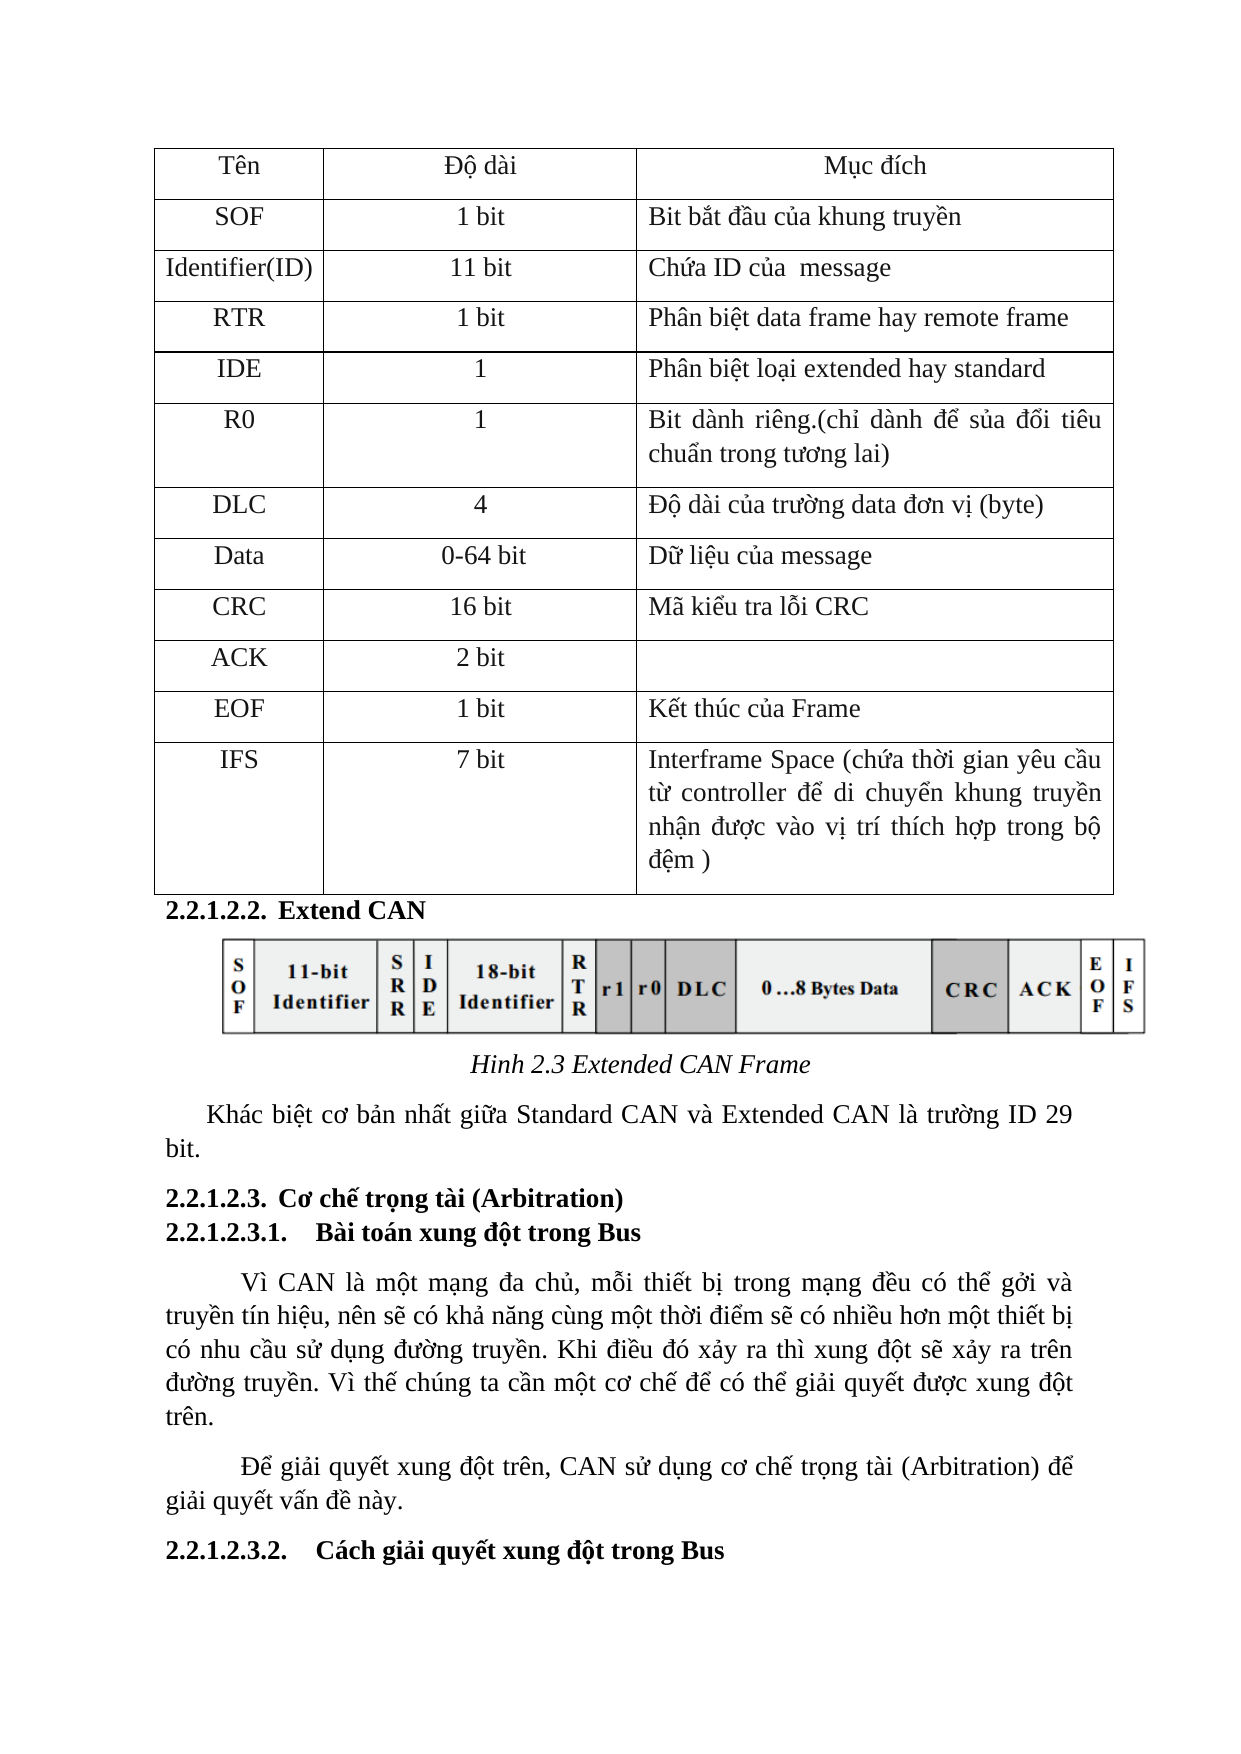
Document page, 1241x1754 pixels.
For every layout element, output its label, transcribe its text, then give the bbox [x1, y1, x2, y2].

table_cell Mã kiểu tra lỗi CRC [637, 590, 1113, 640]
table_cell Phân biệt loại extended hay standard [637, 353, 1113, 402]
picture [206, 928, 1157, 1046]
table_header Mục đích [637, 149, 1113, 199]
list Cơ chế trọng tài (Arbitration) [165, 1182, 1075, 1213]
table_cell Dữ liệu của message [637, 539, 1113, 589]
table_cell IFS [155, 743, 323, 893]
table_cell 11 bit [324, 251, 636, 301]
table_cell 1 [324, 404, 636, 487]
table_cell [637, 641, 1113, 691]
list Extend CAN [165, 895, 1075, 926]
list Cách giải quyết xung đột trong Bus [165, 1534, 1075, 1565]
table_cell Identifier(ID) [155, 251, 323, 301]
table_cell 2 bit [324, 641, 636, 691]
table_cell Phân biệt data frame hay remote frame [637, 302, 1113, 351]
table_cell SOF [155, 200, 323, 249]
list Bài toán xung đột trong Bus [165, 1216, 1075, 1247]
text Khác biệt cơ bản nhất giữa Standard CAN và Extended CAN là trường ID 29 bit. [165, 1098, 1075, 1163]
table_cell ACK [155, 641, 323, 691]
table_cell 1 bit [324, 692, 636, 742]
text Vì CAN là một mạng đa chủ, mỗi thiết bị trong mạng đều có thể gởi và truyền tín hiệu, nên sẽ có khả năng cùng một thời điểm sẽ có nhiều hơn một thiết bị có nhu cầu sử dụng đường truyền. Khi điều đó xảy ra thì xung đột sẽ xảy ra trên đường truyền. Vì thế chúng ta cần một cơ chế để có thể giải quyết được xung đột trên. [165, 1266, 1075, 1431]
table_cell EOF [155, 692, 323, 742]
table_cell 0-64 bit [324, 539, 636, 589]
table_header Tên [155, 149, 323, 199]
table_cell DLC [155, 488, 323, 538]
table_cell 1 bit [324, 200, 636, 249]
table_cell Độ dài của trường data đơn vị (byte) [637, 488, 1113, 538]
table_cell Kết thúc của Frame [637, 692, 1113, 742]
table_cell 7 bit [324, 743, 636, 893]
text Để giải quyết xung đột trên, CAN sử dụng cơ chế trọng tài (Arbitration) để giải quyết vấn đề này. [165, 1450, 1075, 1515]
table_header Độ dài [324, 149, 636, 199]
table_cell 1 [324, 353, 636, 402]
list Hinh 2.3 Extended CAN Frame [206, 1048, 1075, 1079]
table_cell Bit dành riêng.(chỉ dành để sủa đổi tiêu chuẩn trong tương lai) [637, 404, 1113, 487]
table_cell 16 bit [324, 590, 636, 640]
table_cell 1 bit [324, 302, 636, 351]
table_cell Interframe Space (chứa thời gian yêu cầu từ controller để di chuyển khung truyền nhận được vào vị trí thích hợp trong bộ đệm ) [637, 743, 1113, 893]
table_cell R0 [155, 404, 323, 487]
table_cell Bit bắt đầu của khung truyền [637, 200, 1113, 249]
table_cell Chứa ID của message [637, 251, 1113, 301]
table_cell CRC [155, 590, 323, 640]
table_cell 4 [324, 488, 636, 538]
table_cell RTR [155, 302, 323, 351]
table_cell Data [155, 539, 323, 589]
table_cell IDE [155, 353, 323, 402]
